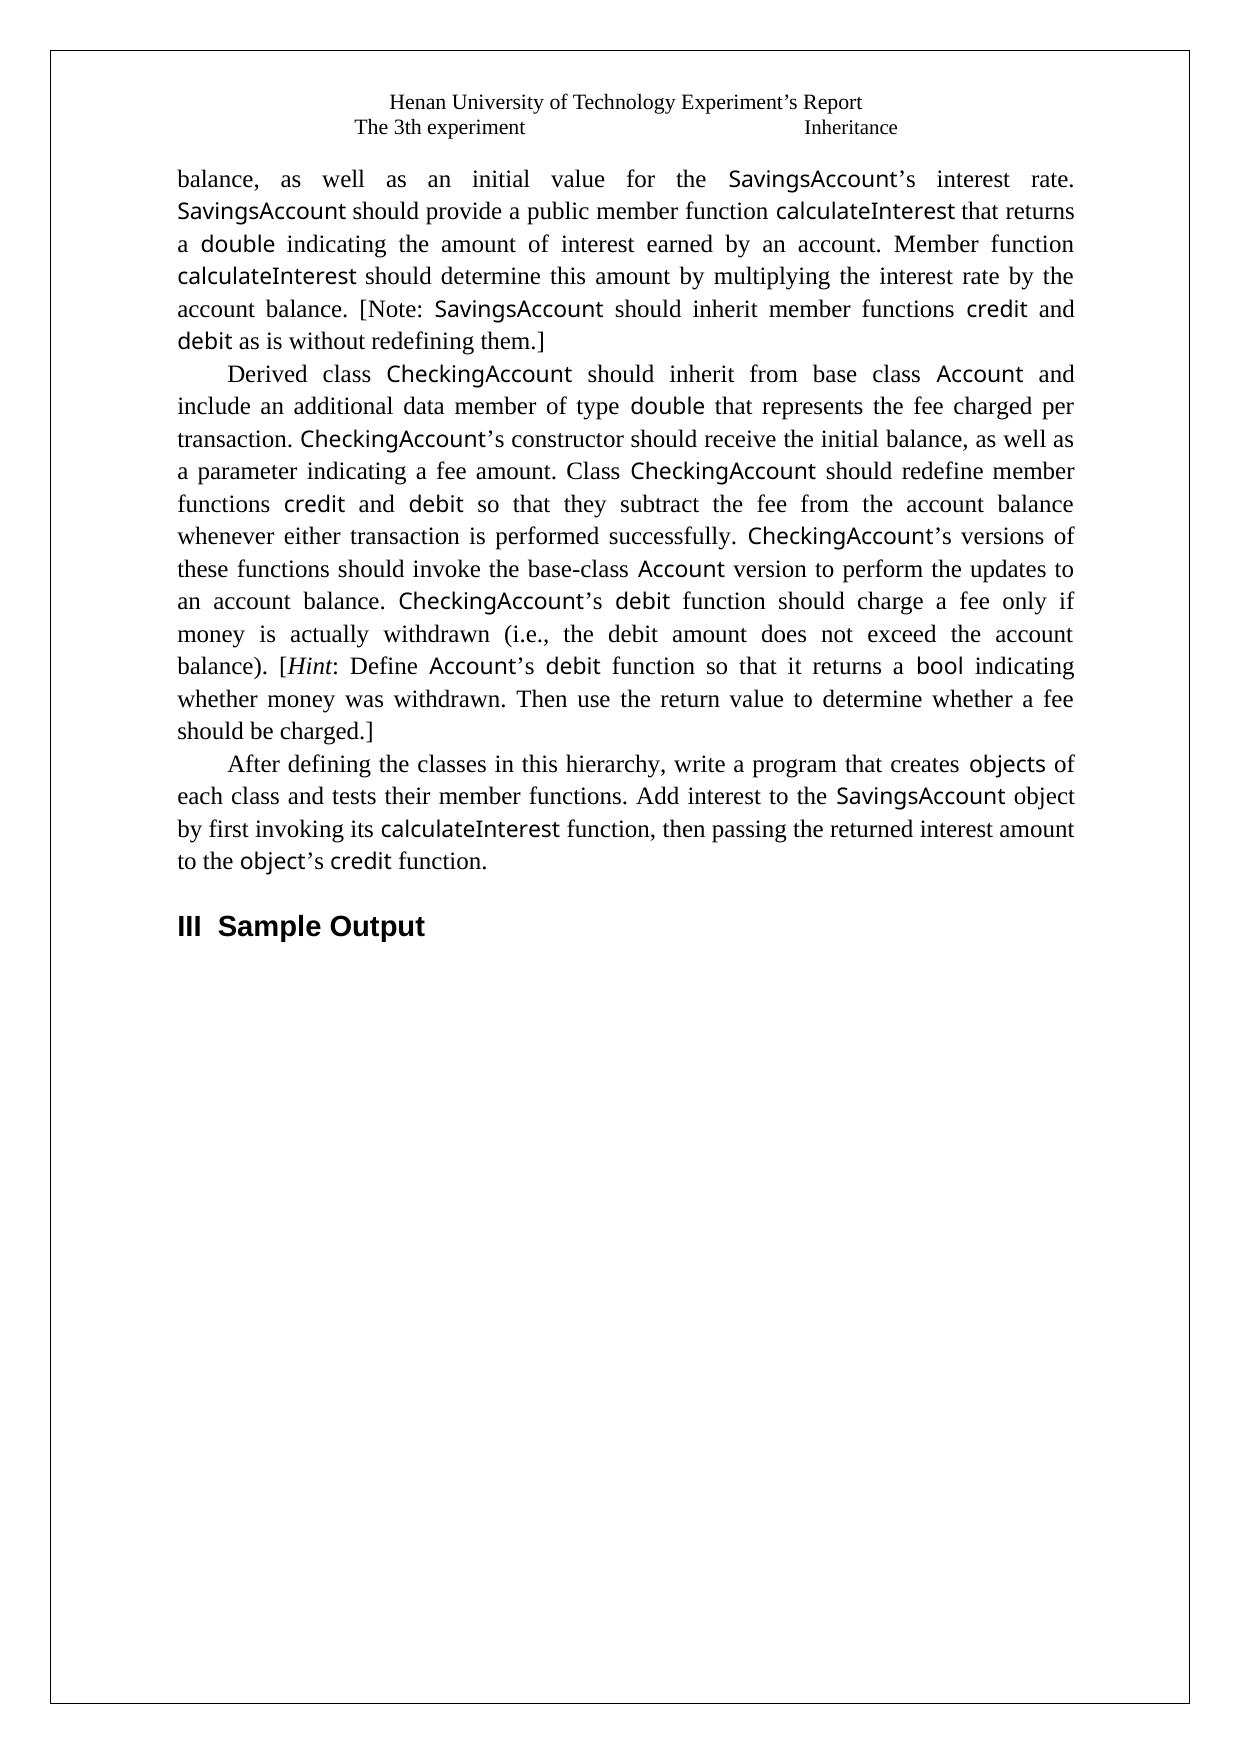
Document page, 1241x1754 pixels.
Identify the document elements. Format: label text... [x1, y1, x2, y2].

text Derived class CheckingAccount should inherit from base class Account and include an additional data member of type double that represents the fee charged per transaction. CheckingAccount’s constructor should receive the initial balance, as well as a parameter indicating a fee amount. Class CheckingAccount should redefine member functions credit and debit so that they subtract the fee from the account balance whenever either transaction is performed successfully. CheckingAccount’s versions of these functions should invoke the base-class Account version to perform the updates to an account balance. CheckingAccount’s debit function should charge a fee only if money is actually withdrawn (i.e., the debit amount does not exceed the account balance). [Hint: Define Account’s debit function so that it returns a bool indicating whether money was withdrawn. Then use the return value to determine whether a fee should be charged.] [177, 357, 1075, 747]
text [177, 162, 1075, 357]
text After defining the classes in this hierarchy, write a program that creates objects of each class and tests their member functions. Add interest to the SavingsAccount object by first invoking its calculateInterest function, then passing the returned interest amount to the object’s credit function. [177, 747, 1075, 877]
text III Sample Output [177, 893, 1128, 958]
